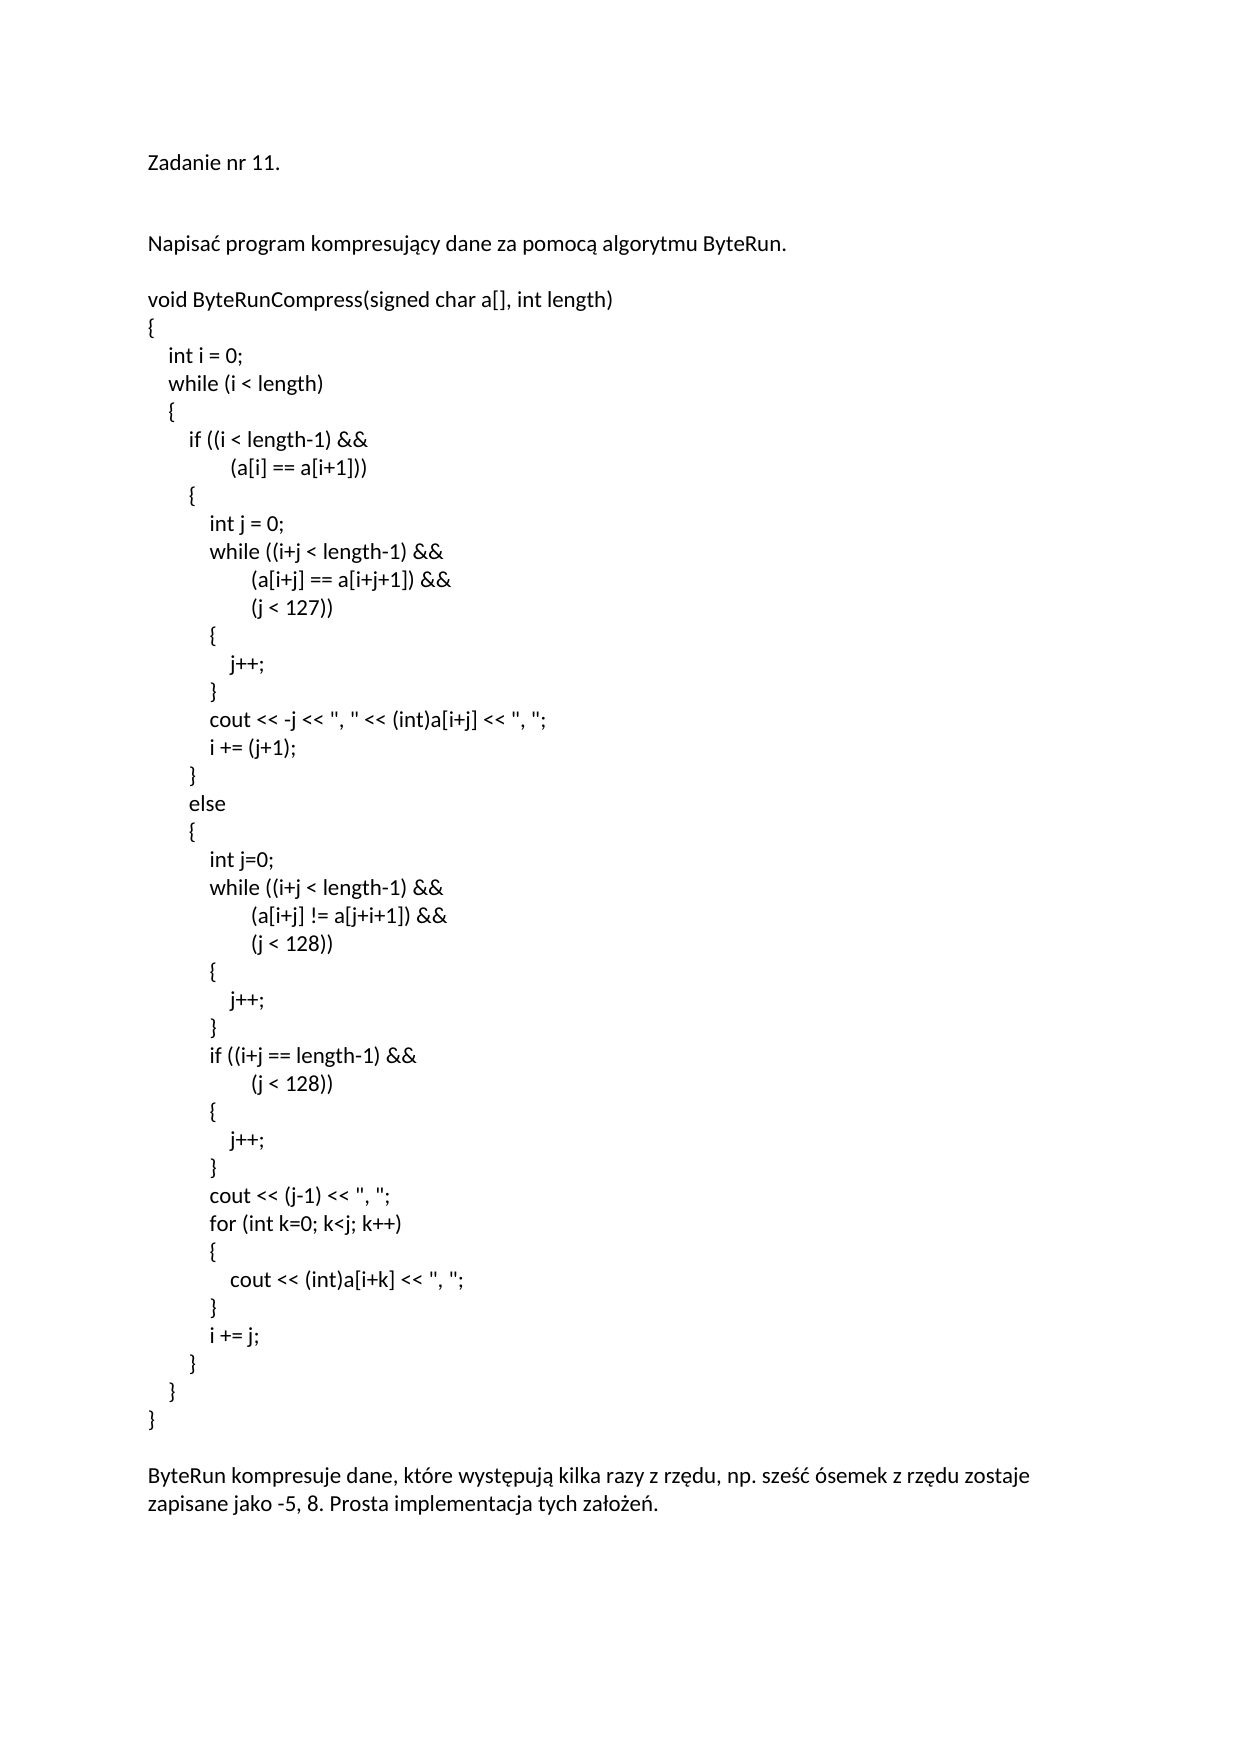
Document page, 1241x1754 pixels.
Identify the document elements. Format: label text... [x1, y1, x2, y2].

text j++; [148, 985, 1093, 1013]
text { [148, 1097, 1093, 1125]
text if ((i+j == length-1) && [148, 1041, 1093, 1069]
text Napisać program kompresujący dane za pomocą algorytmu ByteRun. [148, 229, 1093, 257]
text } [148, 1349, 1093, 1377]
text (a[i] == a[i+1])) [148, 453, 1093, 481]
text else [148, 789, 1093, 817]
text int j = 0; [148, 509, 1093, 537]
text { [148, 817, 1093, 845]
text } [148, 1293, 1093, 1321]
text int i = 0; [148, 341, 1093, 369]
text int j=0; [148, 845, 1093, 873]
text cout << -j << ", " << (int)a[i+j] << ", "; [148, 705, 1093, 733]
text } [148, 1406, 1093, 1433]
text j++; [148, 1125, 1093, 1153]
text } [148, 761, 1093, 789]
text (j < 127)) [148, 593, 1093, 621]
text void ByteRunCompress(signed char a[], int length) [148, 285, 1093, 313]
text (j < 128)) [148, 1069, 1093, 1097]
text (a[i+j] != a[j+i+1]) && [148, 901, 1093, 929]
text } [148, 1153, 1093, 1181]
text } [148, 677, 1093, 705]
text for (int k=0; k<j; k++) [148, 1209, 1093, 1237]
text j++; [148, 649, 1093, 677]
text { [148, 313, 1093, 341]
text { [148, 957, 1093, 985]
text while ((i+j < length-1) && [148, 537, 1093, 565]
text i += j; [148, 1321, 1093, 1349]
text cout << (j-1) << ", "; [148, 1181, 1093, 1209]
text { [148, 481, 1093, 509]
text cout << (int)a[i+k] << ", "; [148, 1265, 1093, 1293]
text } [148, 1013, 1093, 1041]
text while (i < length) [148, 369, 1093, 397]
text ByteRun kompresuje dane, które występują kilka razy z rzędu, np. sześć ósemek z rzędu zostaje zapisane jako -5, 8. Prosta implementacja tych założeń. [148, 1462, 1093, 1518]
text while ((i+j < length-1) && [148, 873, 1093, 901]
text if ((i < length-1) && [148, 425, 1093, 453]
text { [148, 1237, 1093, 1265]
text { [148, 397, 1093, 425]
text } [148, 1377, 1093, 1406]
text { [148, 621, 1093, 649]
text i += (j+1); [148, 733, 1093, 761]
text (a[i+j] == a[i+j+1]) && [148, 565, 1093, 593]
text (j < 128)) [148, 929, 1093, 957]
